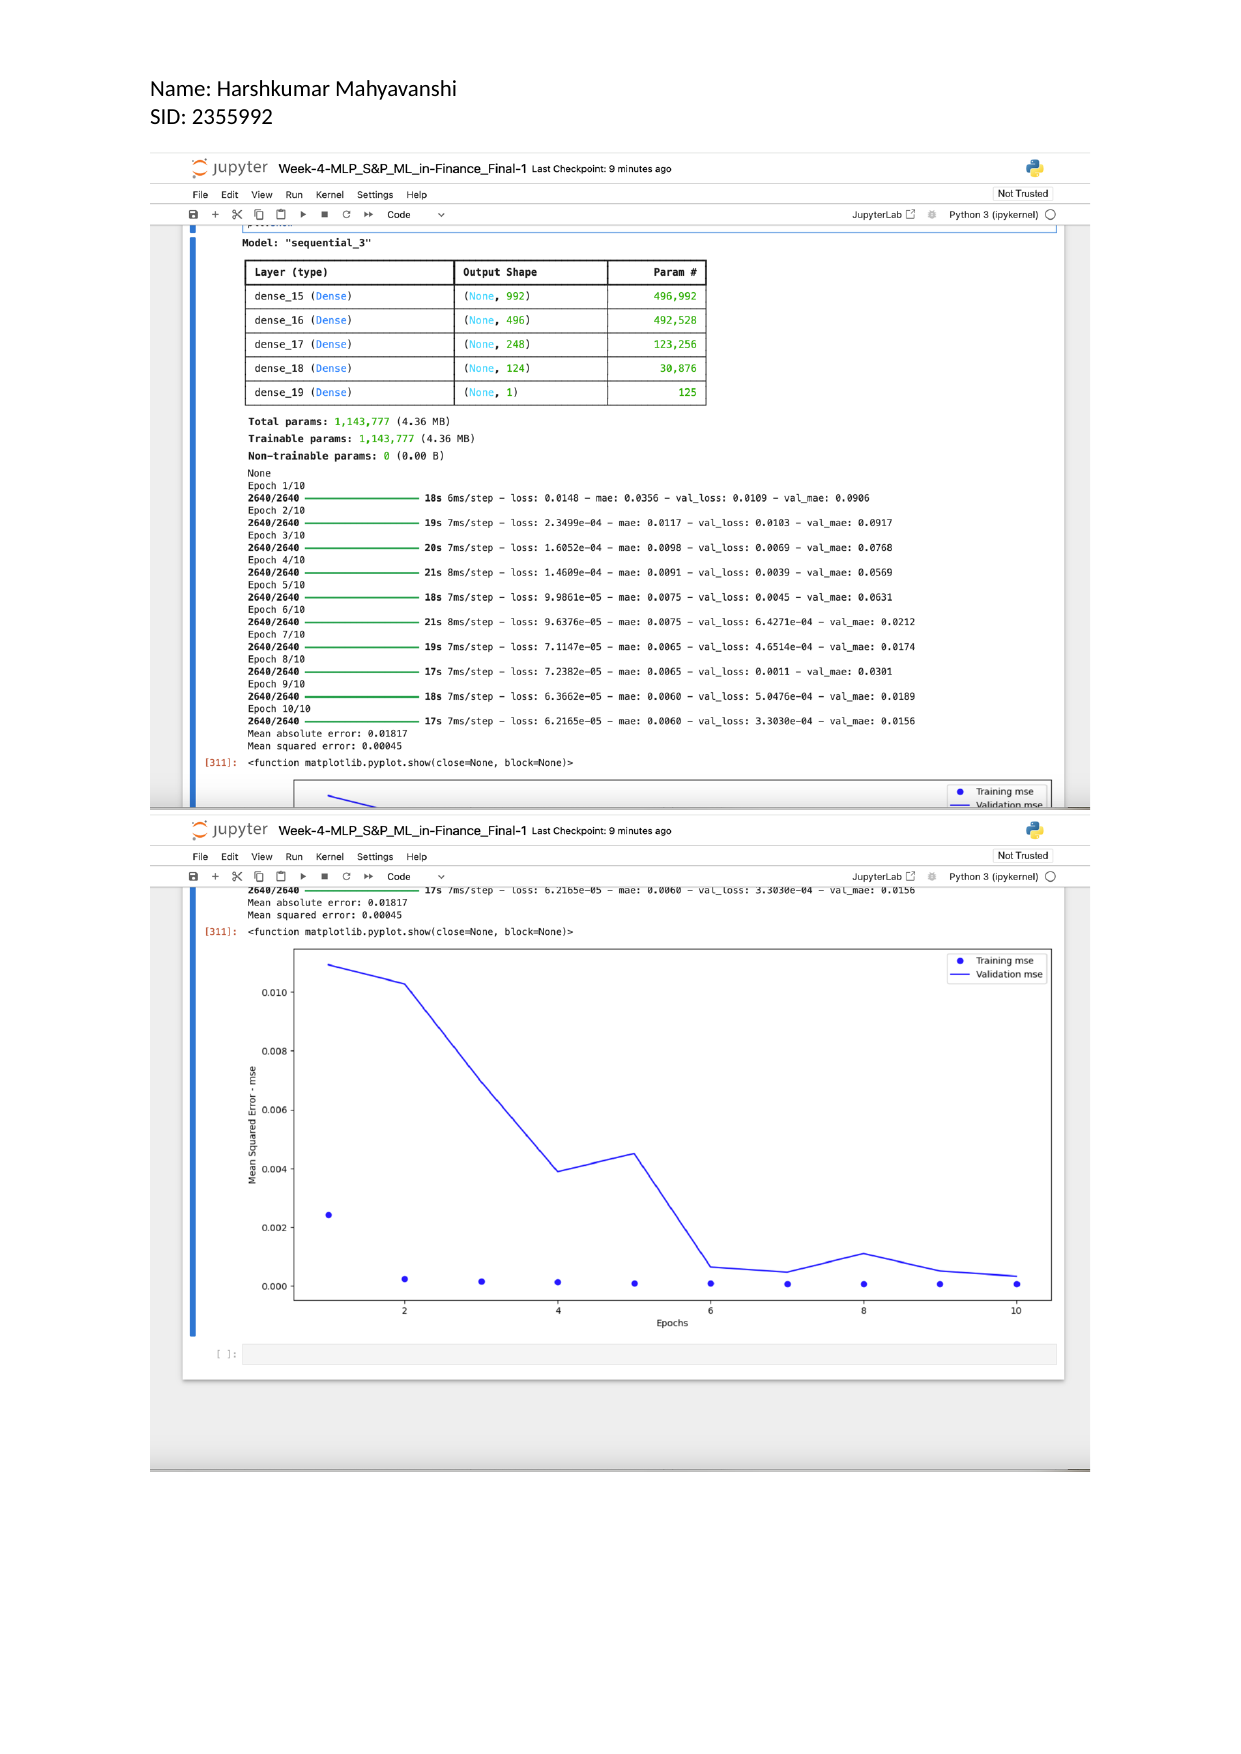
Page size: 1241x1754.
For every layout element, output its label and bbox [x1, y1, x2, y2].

picture [150, 812, 1091, 1472]
picture [150, 150, 1091, 810]
